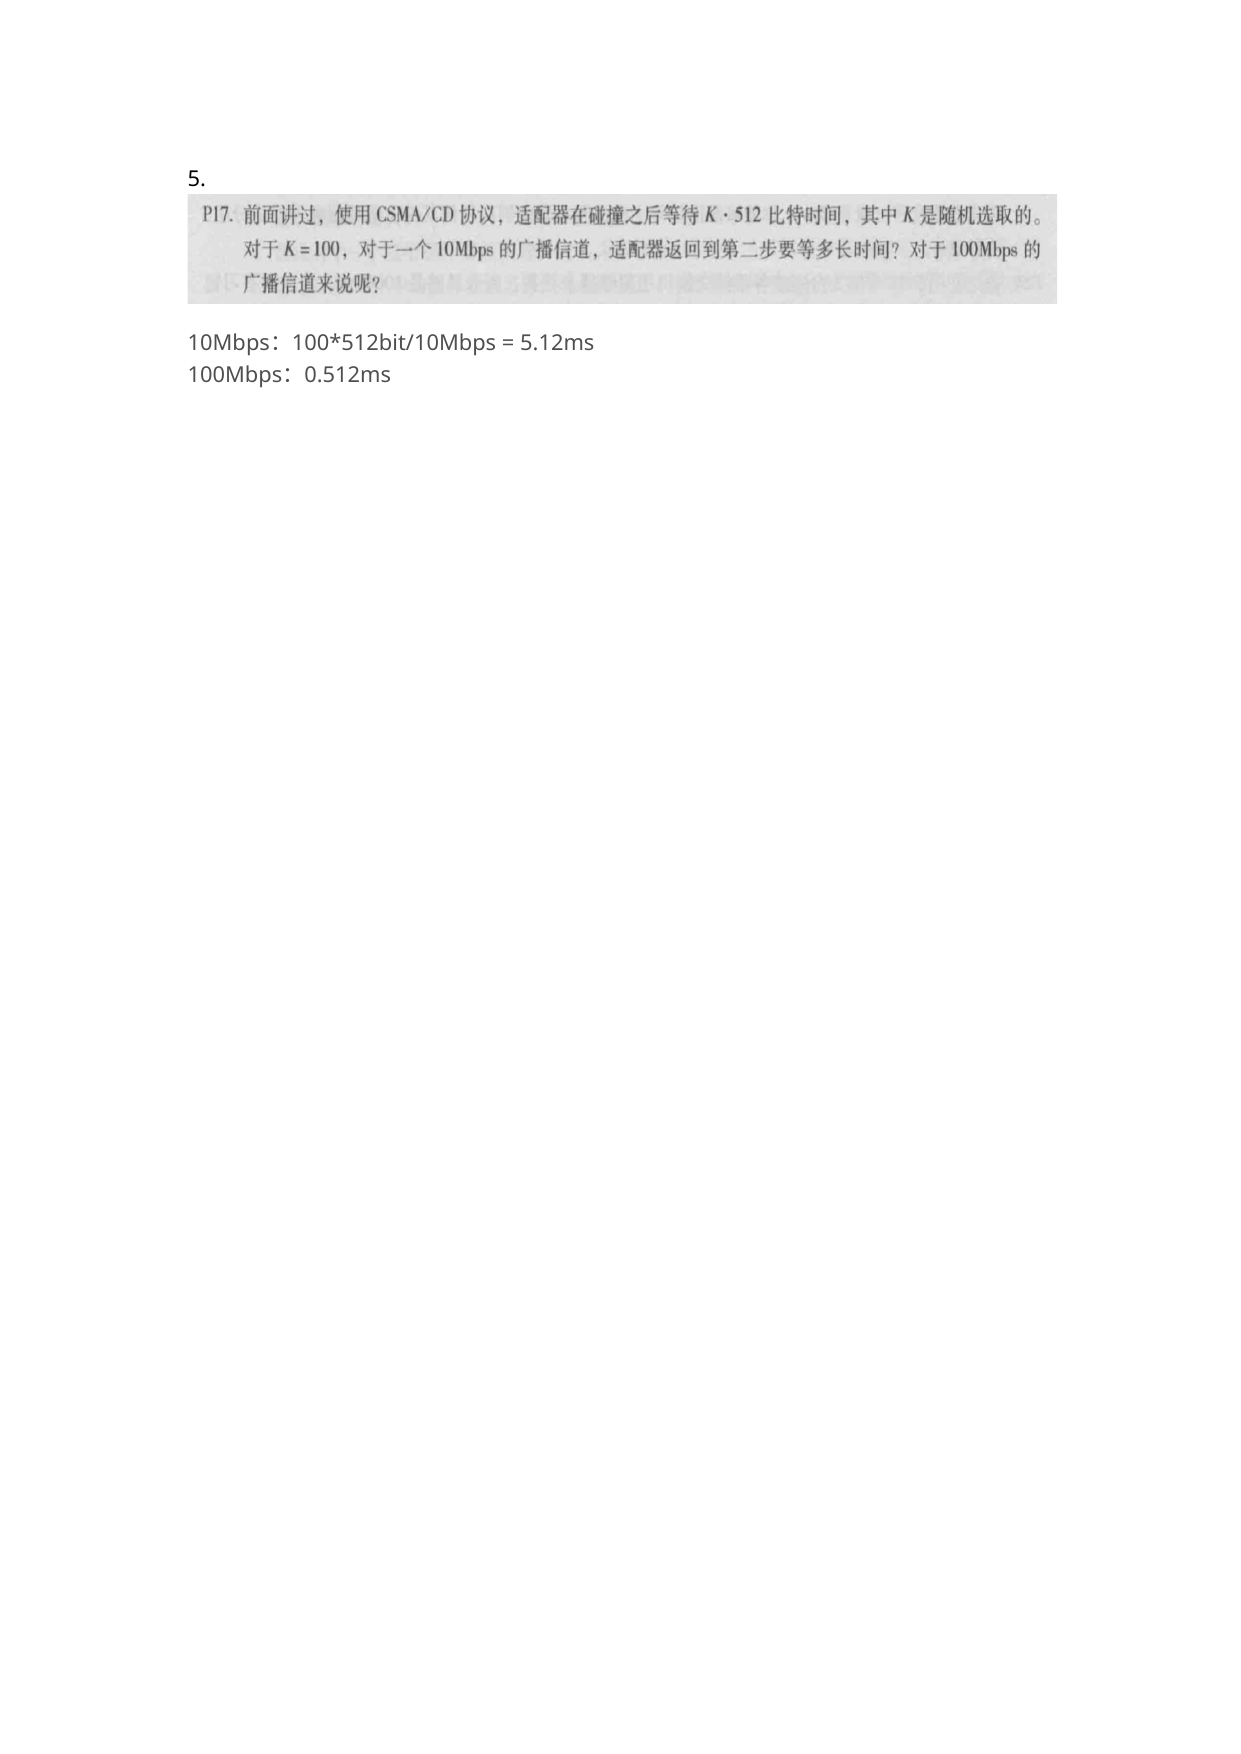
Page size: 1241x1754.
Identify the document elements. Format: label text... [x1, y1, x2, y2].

picture [187, 194, 1058, 304]
text 10Mbps：100*512bit/10Mbps = 5.12ms 100Mbps：0.512ms [187, 324, 1053, 389]
text 5. [187, 162, 1053, 194]
